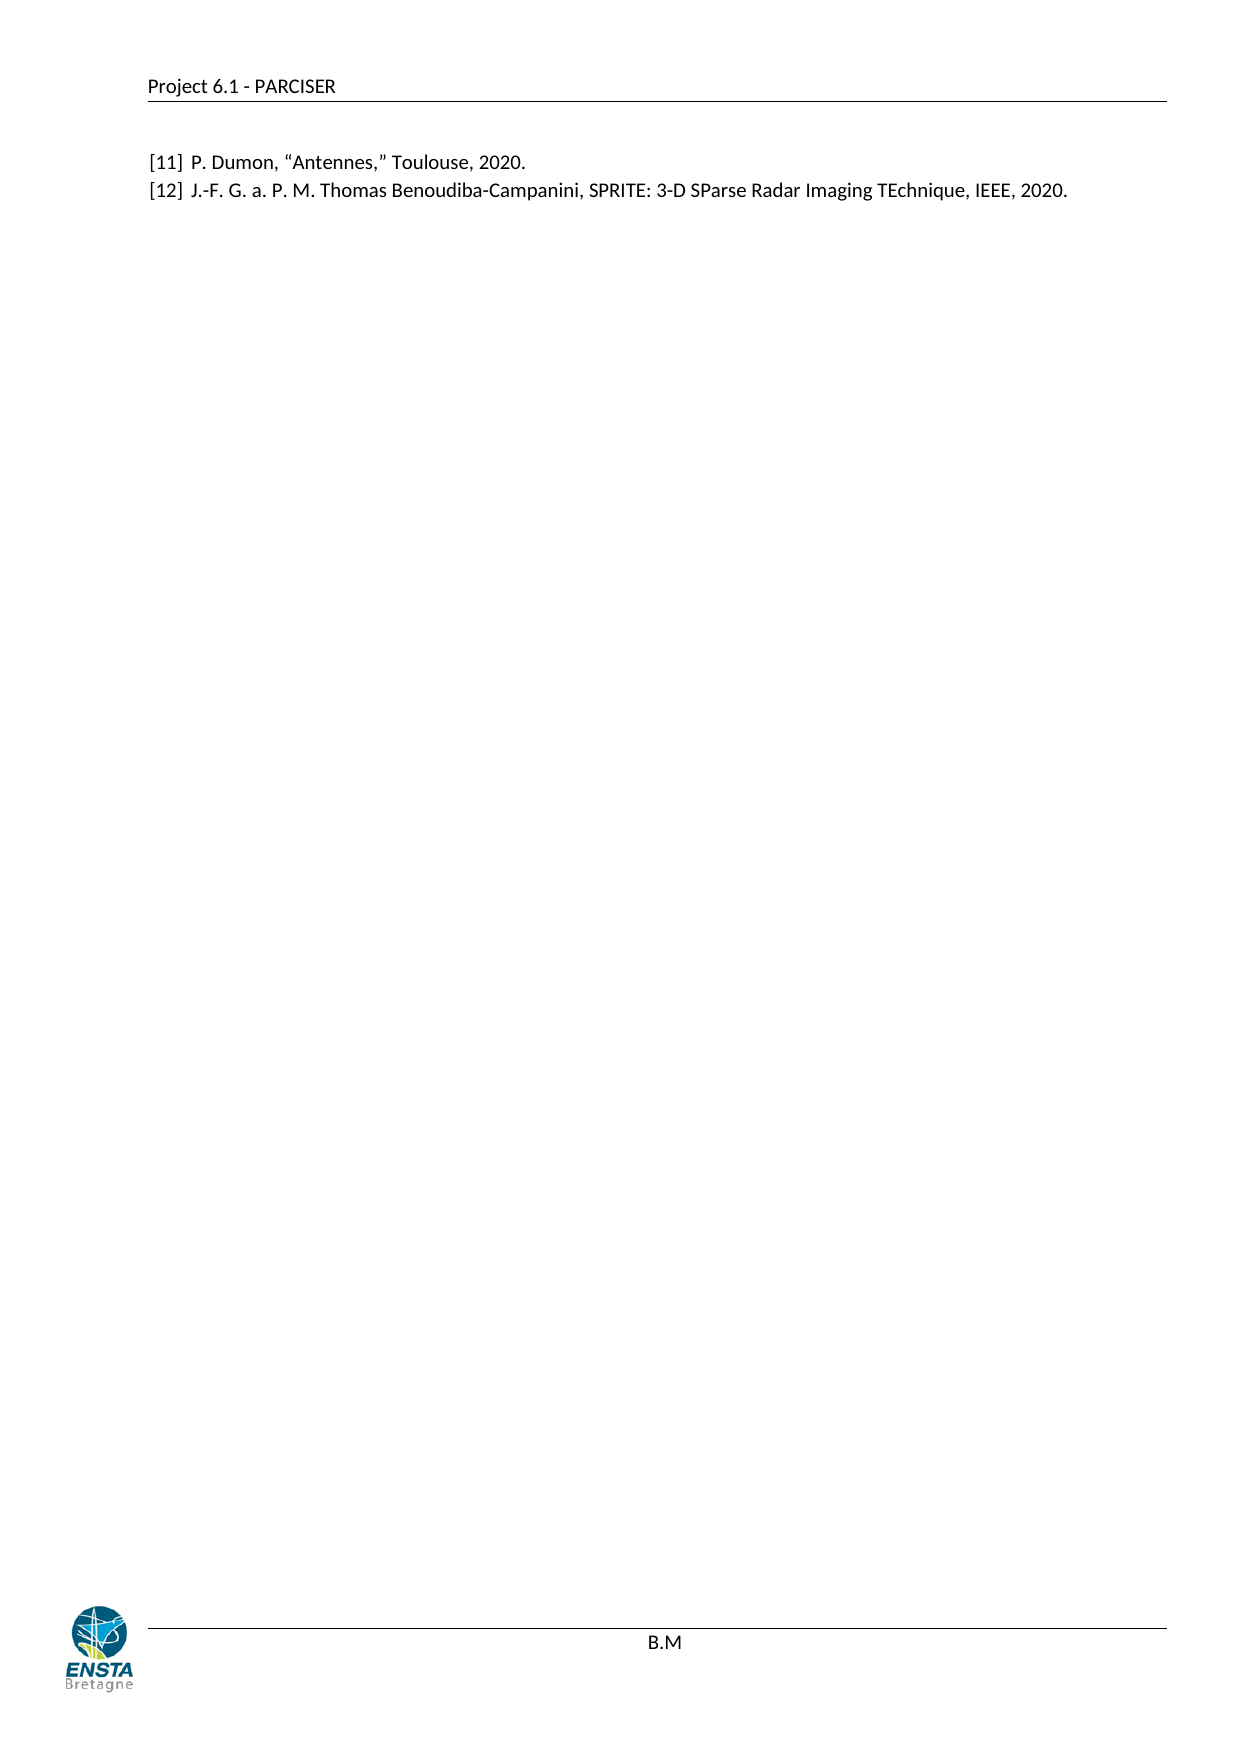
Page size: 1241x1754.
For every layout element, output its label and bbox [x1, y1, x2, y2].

picture [59, 1600, 138, 1699]
